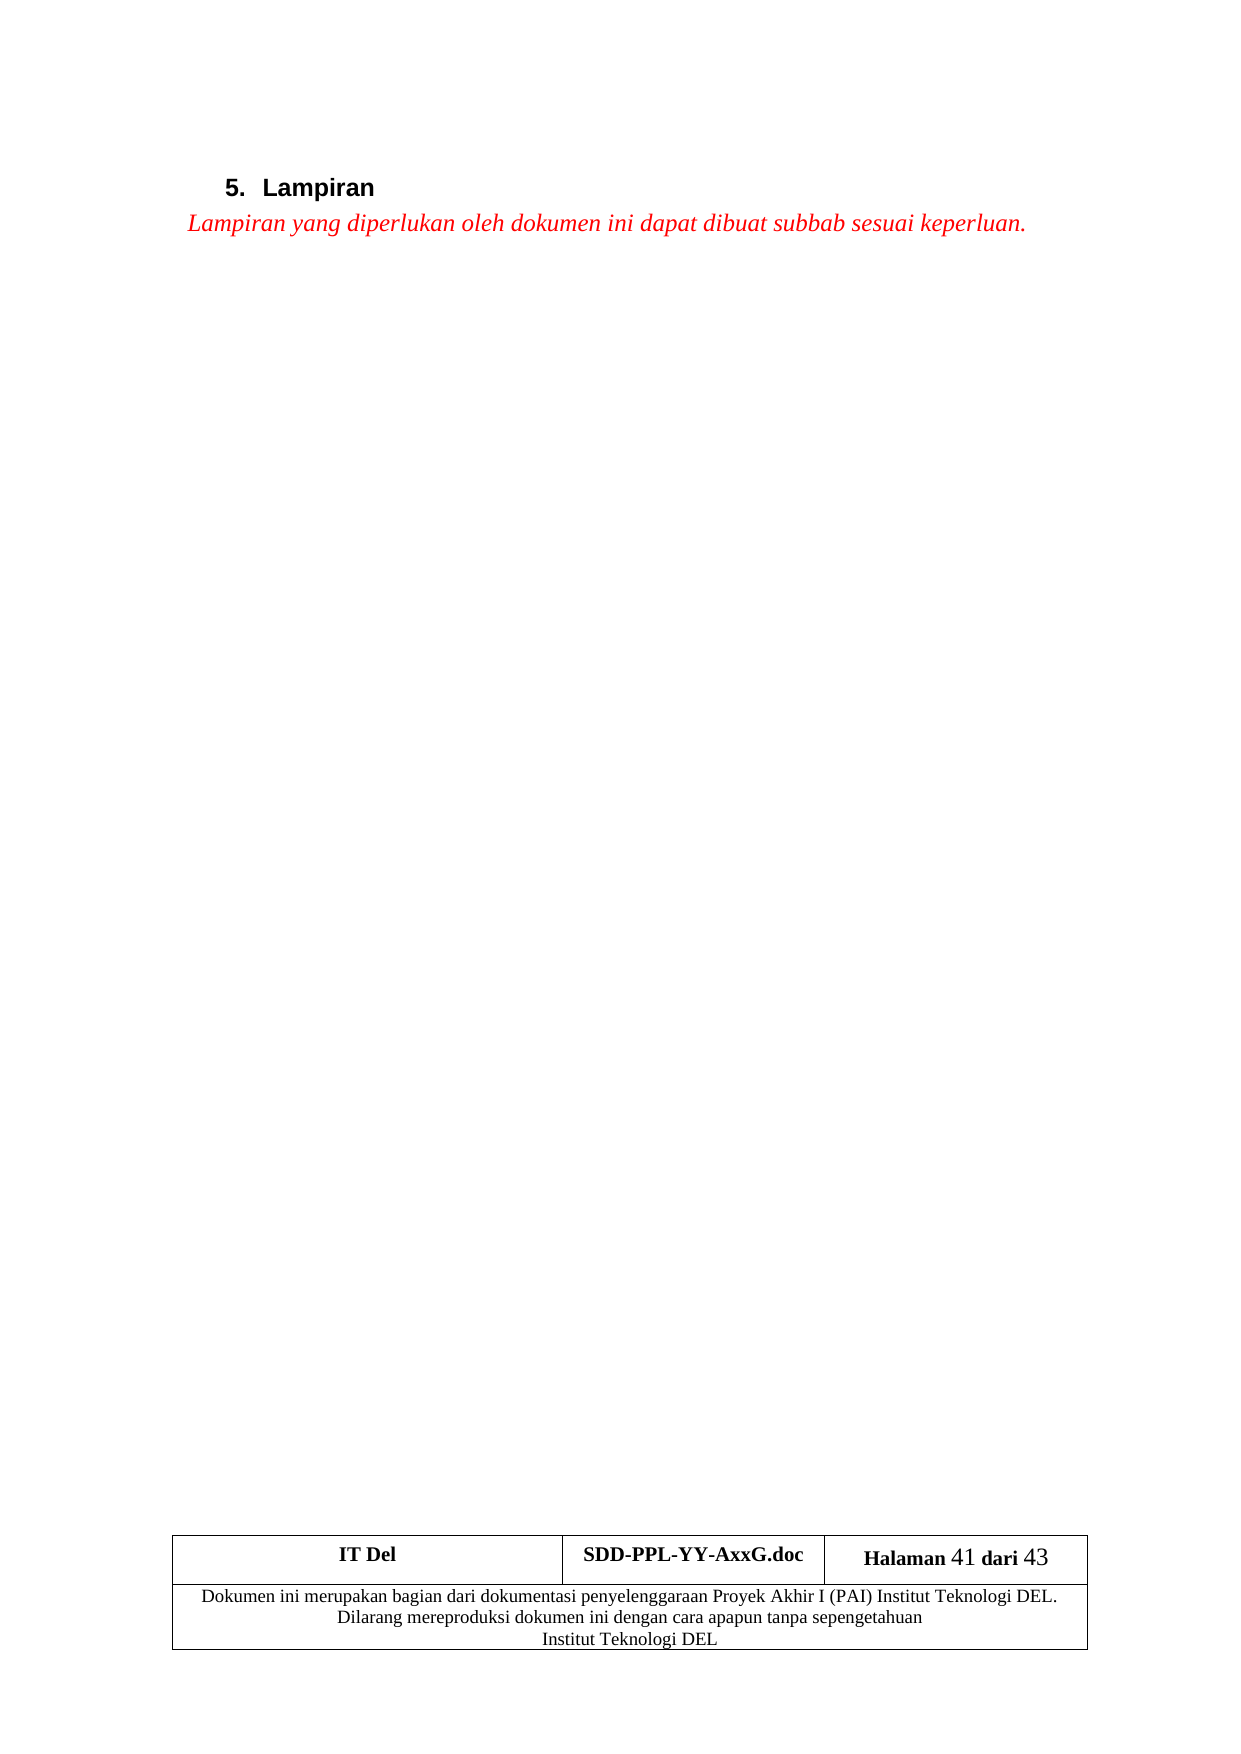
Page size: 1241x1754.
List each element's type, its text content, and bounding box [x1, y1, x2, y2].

text Lampiran yang diperlukan oleh dokumen ini dapat dibuat subbab sesuai keperluan. [187, 208, 1092, 236]
subtitle Lampiran [225, 173, 1092, 201]
